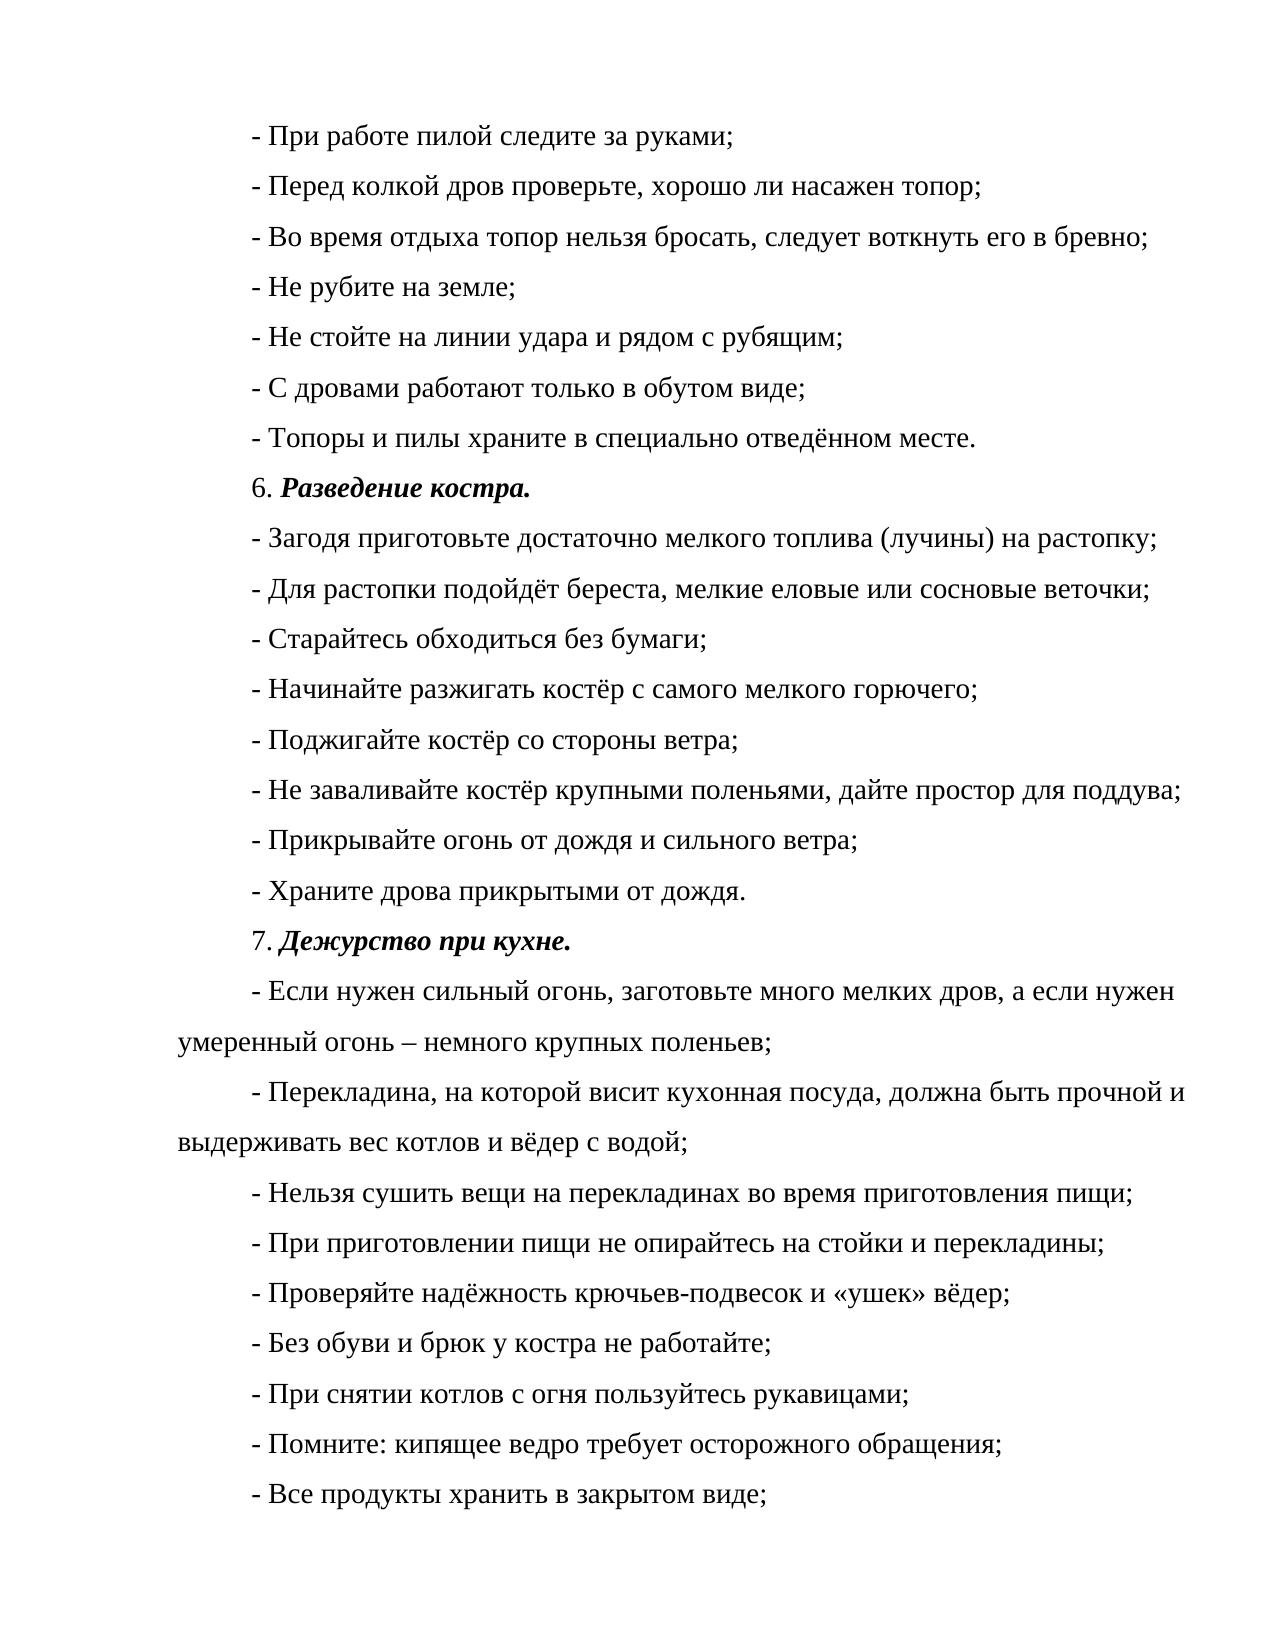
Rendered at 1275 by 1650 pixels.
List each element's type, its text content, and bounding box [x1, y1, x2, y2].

text - Храните дрова прикрытыми от дождя. [177, 873, 1186, 906]
text 7. Дежурство при кухне. [177, 923, 1186, 957]
text - Во время отдыха топор нельзя бросать, следует воткнуть его в бревно; [177, 219, 1186, 252]
text - Если нужен сильный огонь, заготовьте много мелких дров, а если нужен [177, 973, 1186, 1007]
text - Не стойте на линии удара и рядом с рубящим; [177, 319, 1186, 353]
text - Все продукты хранить в закрытом виде; [177, 1477, 1186, 1510]
text - Поджигайте костёр со стороны ветра; [177, 722, 1186, 755]
text - Старайтесь обходиться без бумаги; [177, 621, 1186, 655]
text - Помните: кипящее ведро требует осторожного обращения; [177, 1426, 1186, 1460]
text - С дровами работают только в обутом виде; [177, 370, 1186, 403]
text - Загодя приготовьте достаточно мелкого топлива (лучины) на растопку; [177, 521, 1186, 554]
text - Топоры и пилы храните в специально отведённом месте. [177, 420, 1186, 453]
text - Прикрывайте огонь от дождя и сильного ветра; [177, 822, 1186, 856]
text выдерживать вес котлов и вёдер с водой; [177, 1124, 1186, 1158]
text - При работе пилой следите за руками; [177, 118, 1186, 152]
text - Не заваливайте костёр крупными поленьями, дайте простор для поддува; [177, 772, 1186, 806]
text - Без обуви и брюк у костра не работайте; [177, 1326, 1186, 1359]
text - Перекладина, на которой висит кухонная посуда, должна быть прочной и [177, 1074, 1186, 1108]
text - Для растопки подойдёт береста, мелкие еловые или сосновые веточки; [177, 571, 1186, 604]
text - Проверяйте надёжность крючьев-подвесок и «ушек» вёдер; [177, 1275, 1186, 1309]
text - Перед колкой дров проверьте, хорошо ли насажен топор; [177, 168, 1186, 202]
text - При приготовлении пищи не опирайтесь на стойки и перекладины; [177, 1225, 1186, 1258]
text - Начинайте разжигать костёр с самого мелкого горючего; [177, 672, 1186, 705]
text умеренный огонь – немного крупных поленьев; [177, 1024, 1186, 1057]
text - Нельзя сушить вещи на перекладинах во время приготовления пищи; [177, 1175, 1186, 1208]
text - Не рубите на земле; [177, 269, 1186, 303]
text - При снятии котлов с огня пользуйтесь рукавицами; [177, 1376, 1186, 1409]
text 6. Разведение костра. [177, 470, 1186, 504]
